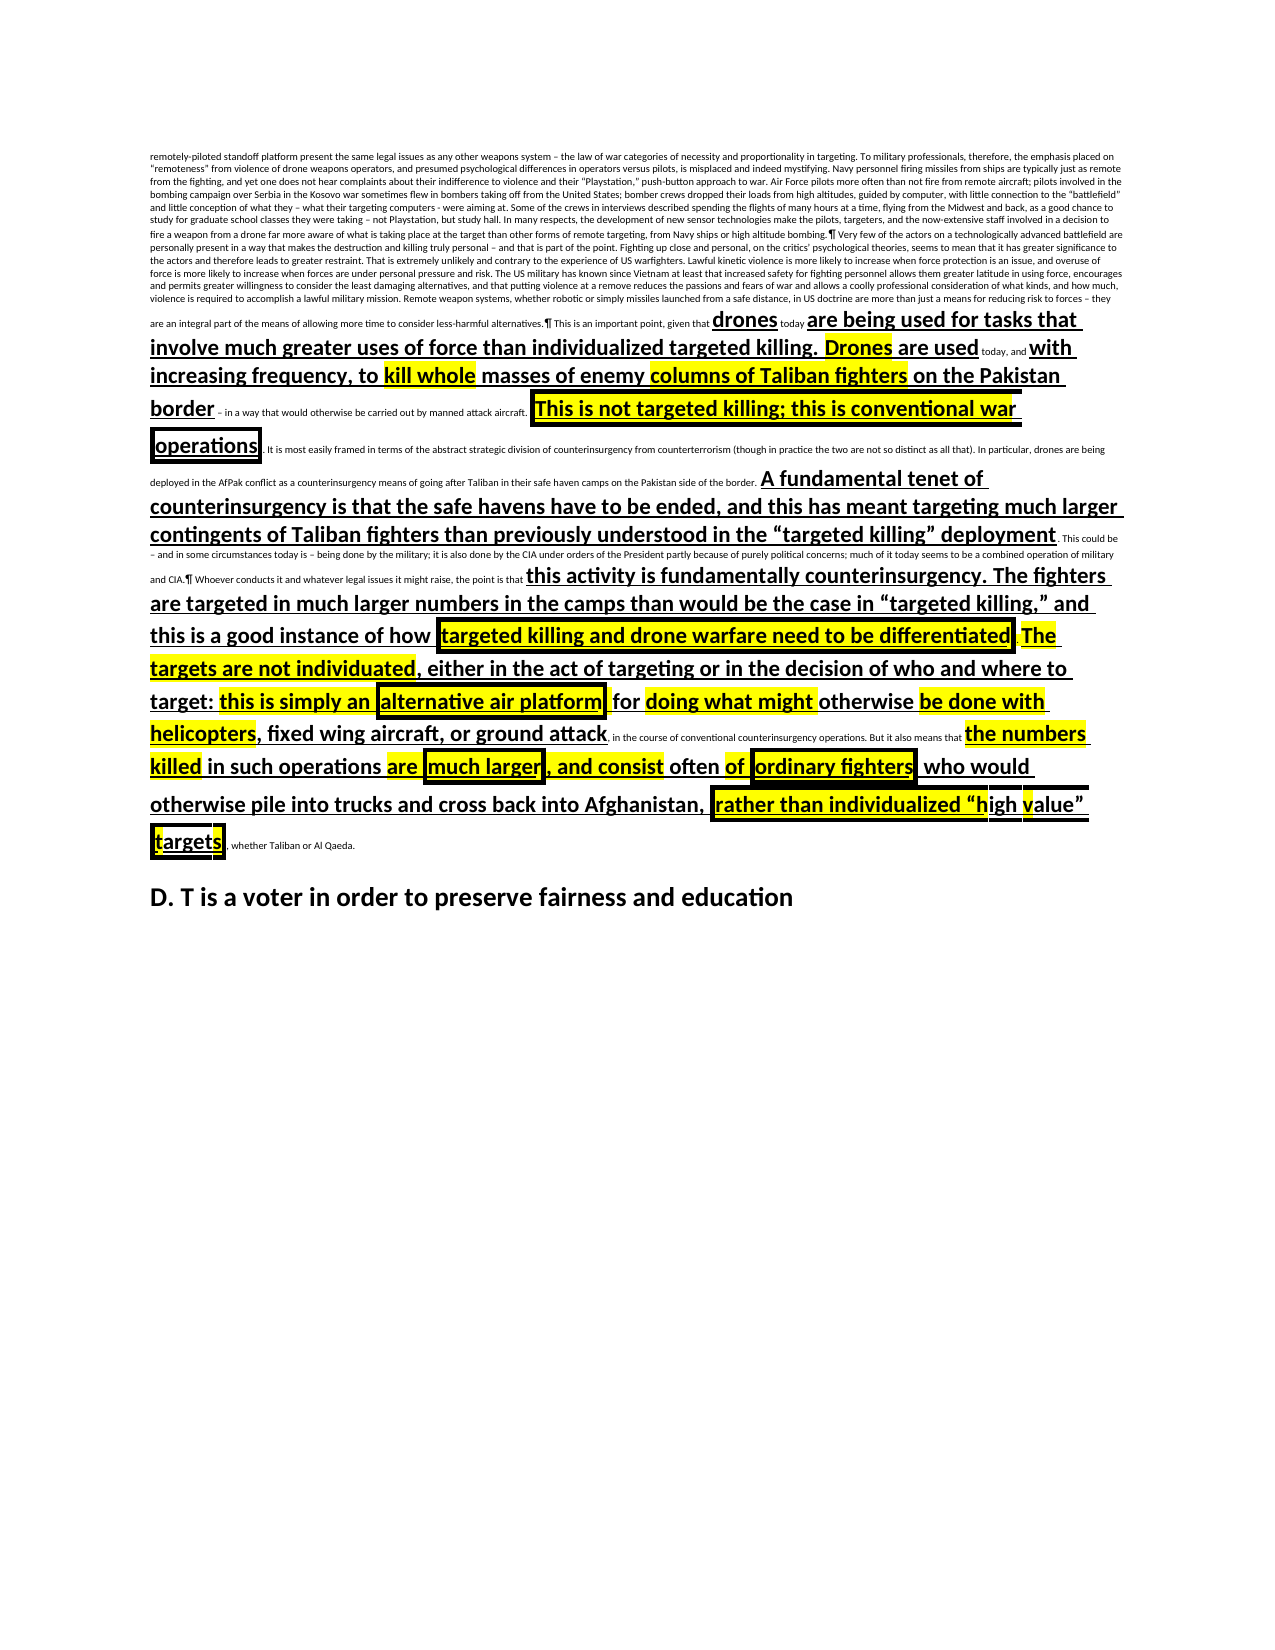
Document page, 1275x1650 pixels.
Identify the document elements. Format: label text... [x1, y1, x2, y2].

subtitle D. T is a voter in order to preserve fairness and education [150, 881, 1125, 914]
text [150, 150, 1125, 860]
